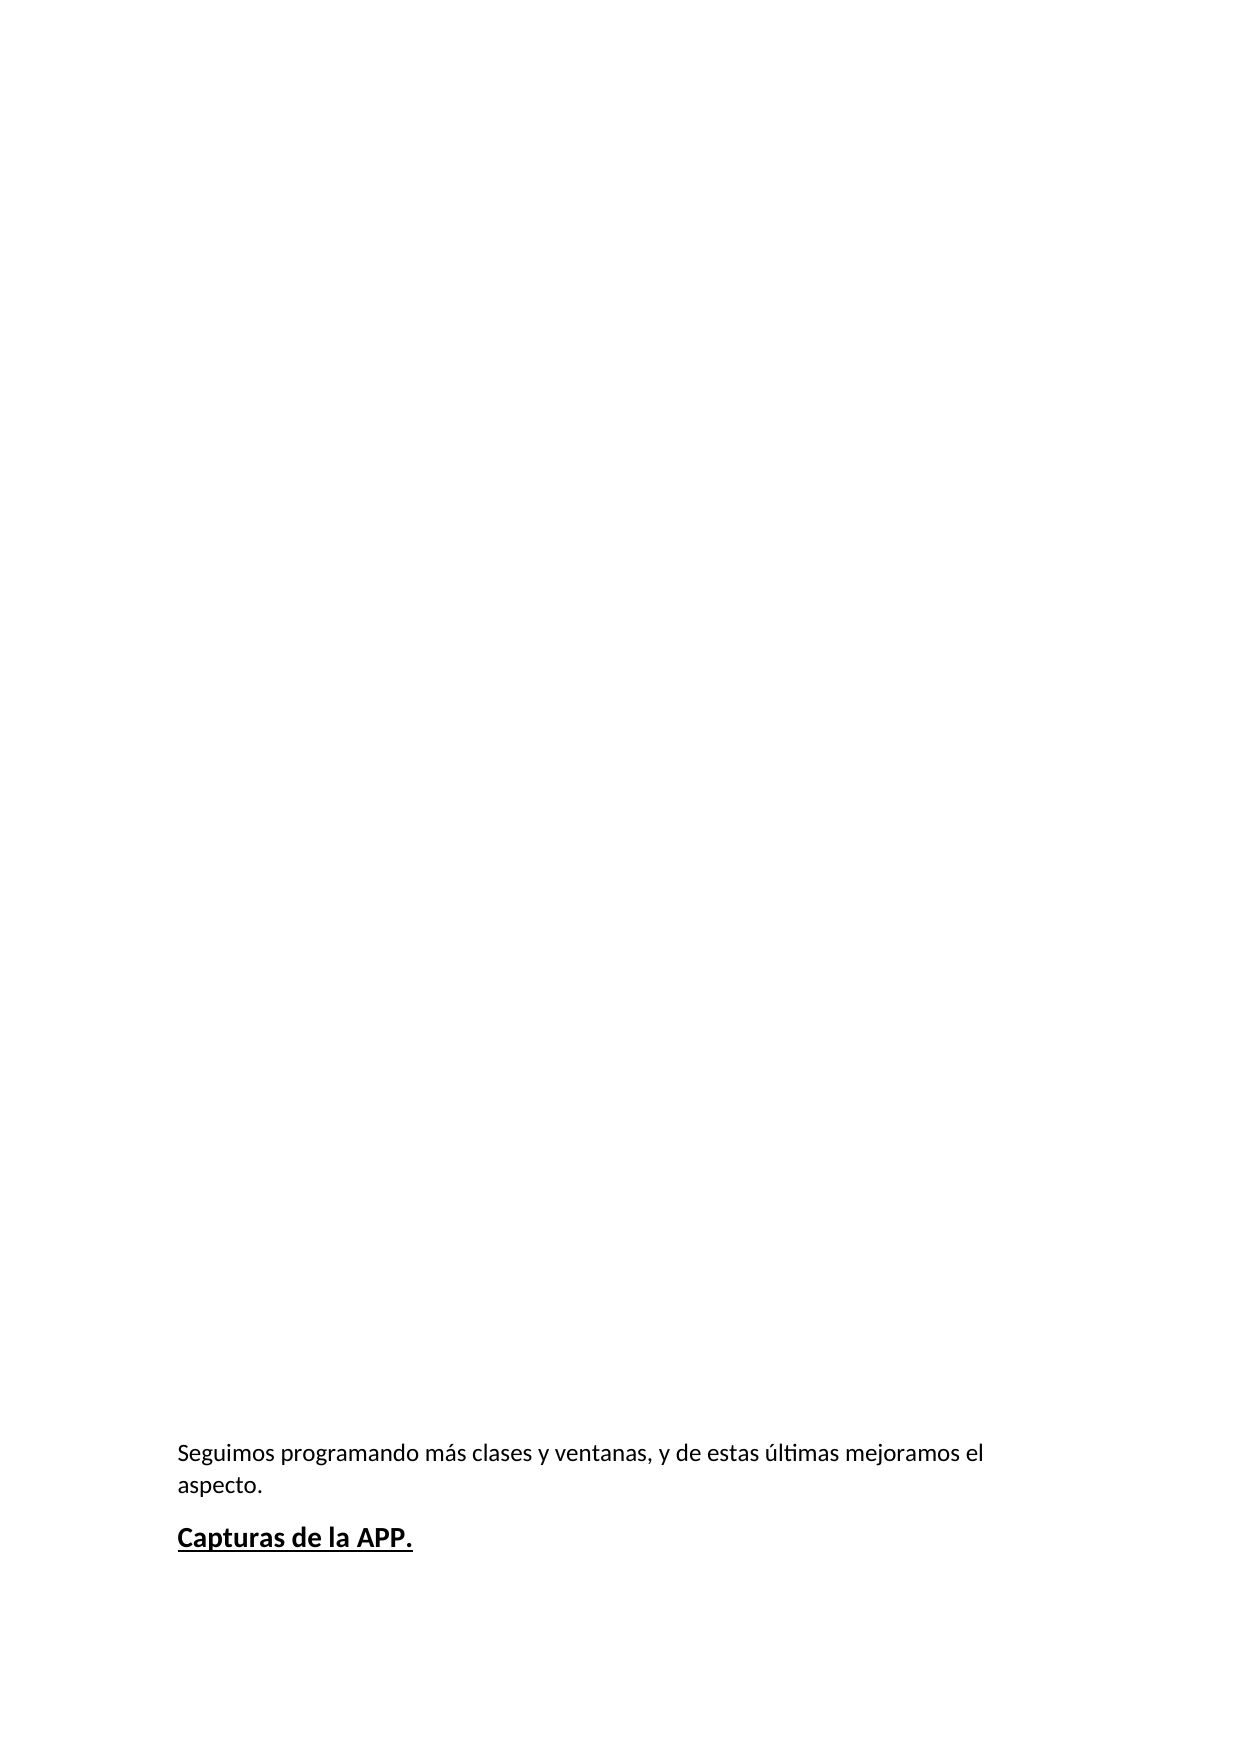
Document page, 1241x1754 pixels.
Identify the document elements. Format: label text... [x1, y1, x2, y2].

text Capturas de la APP. [177, 1519, 1063, 1555]
text Seguimos programando más clases y ventanas, y de estas últimas mejoramos el aspecto. [177, 1437, 1063, 1500]
